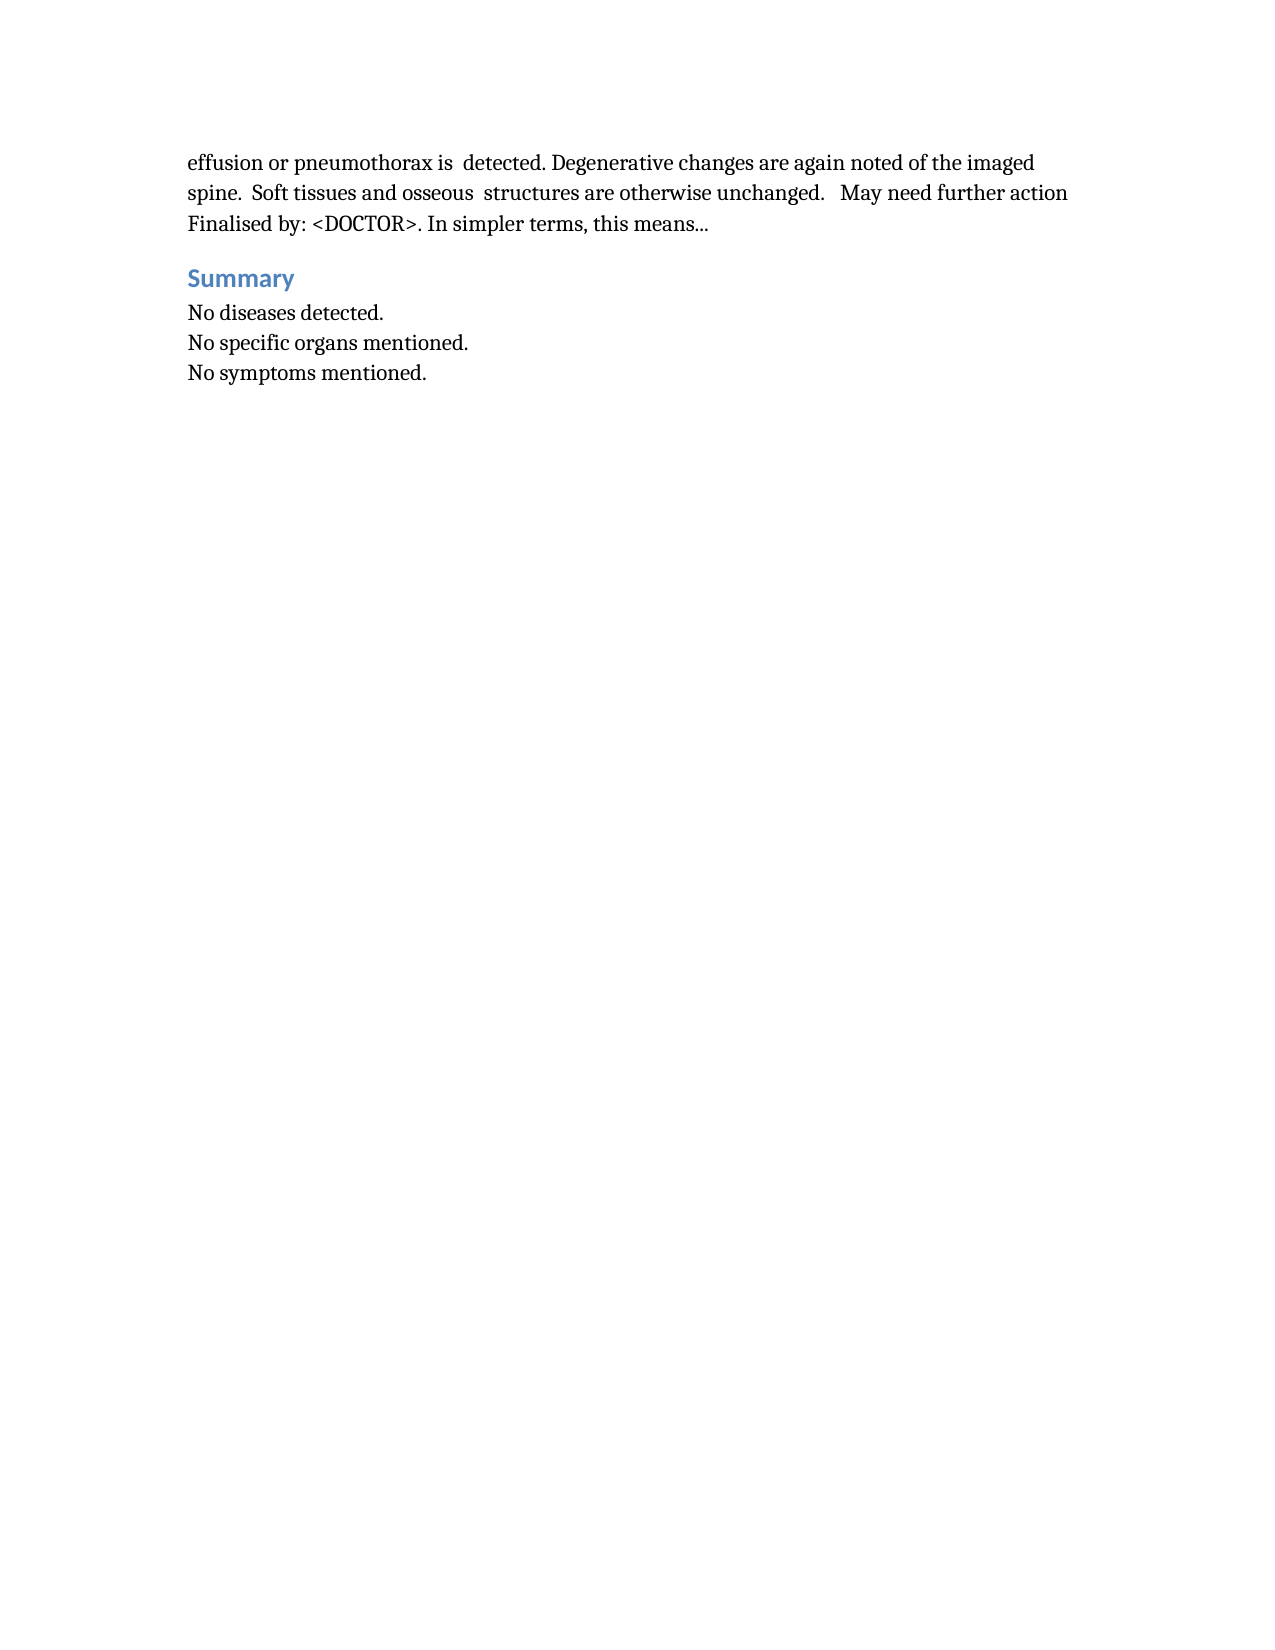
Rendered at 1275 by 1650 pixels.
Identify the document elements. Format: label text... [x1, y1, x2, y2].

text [187, 150, 1087, 237]
text No diseases detected. No specific organs mentioned. No symptoms mentioned. [187, 299, 1087, 386]
subtitle Summary [187, 261, 1087, 294]
